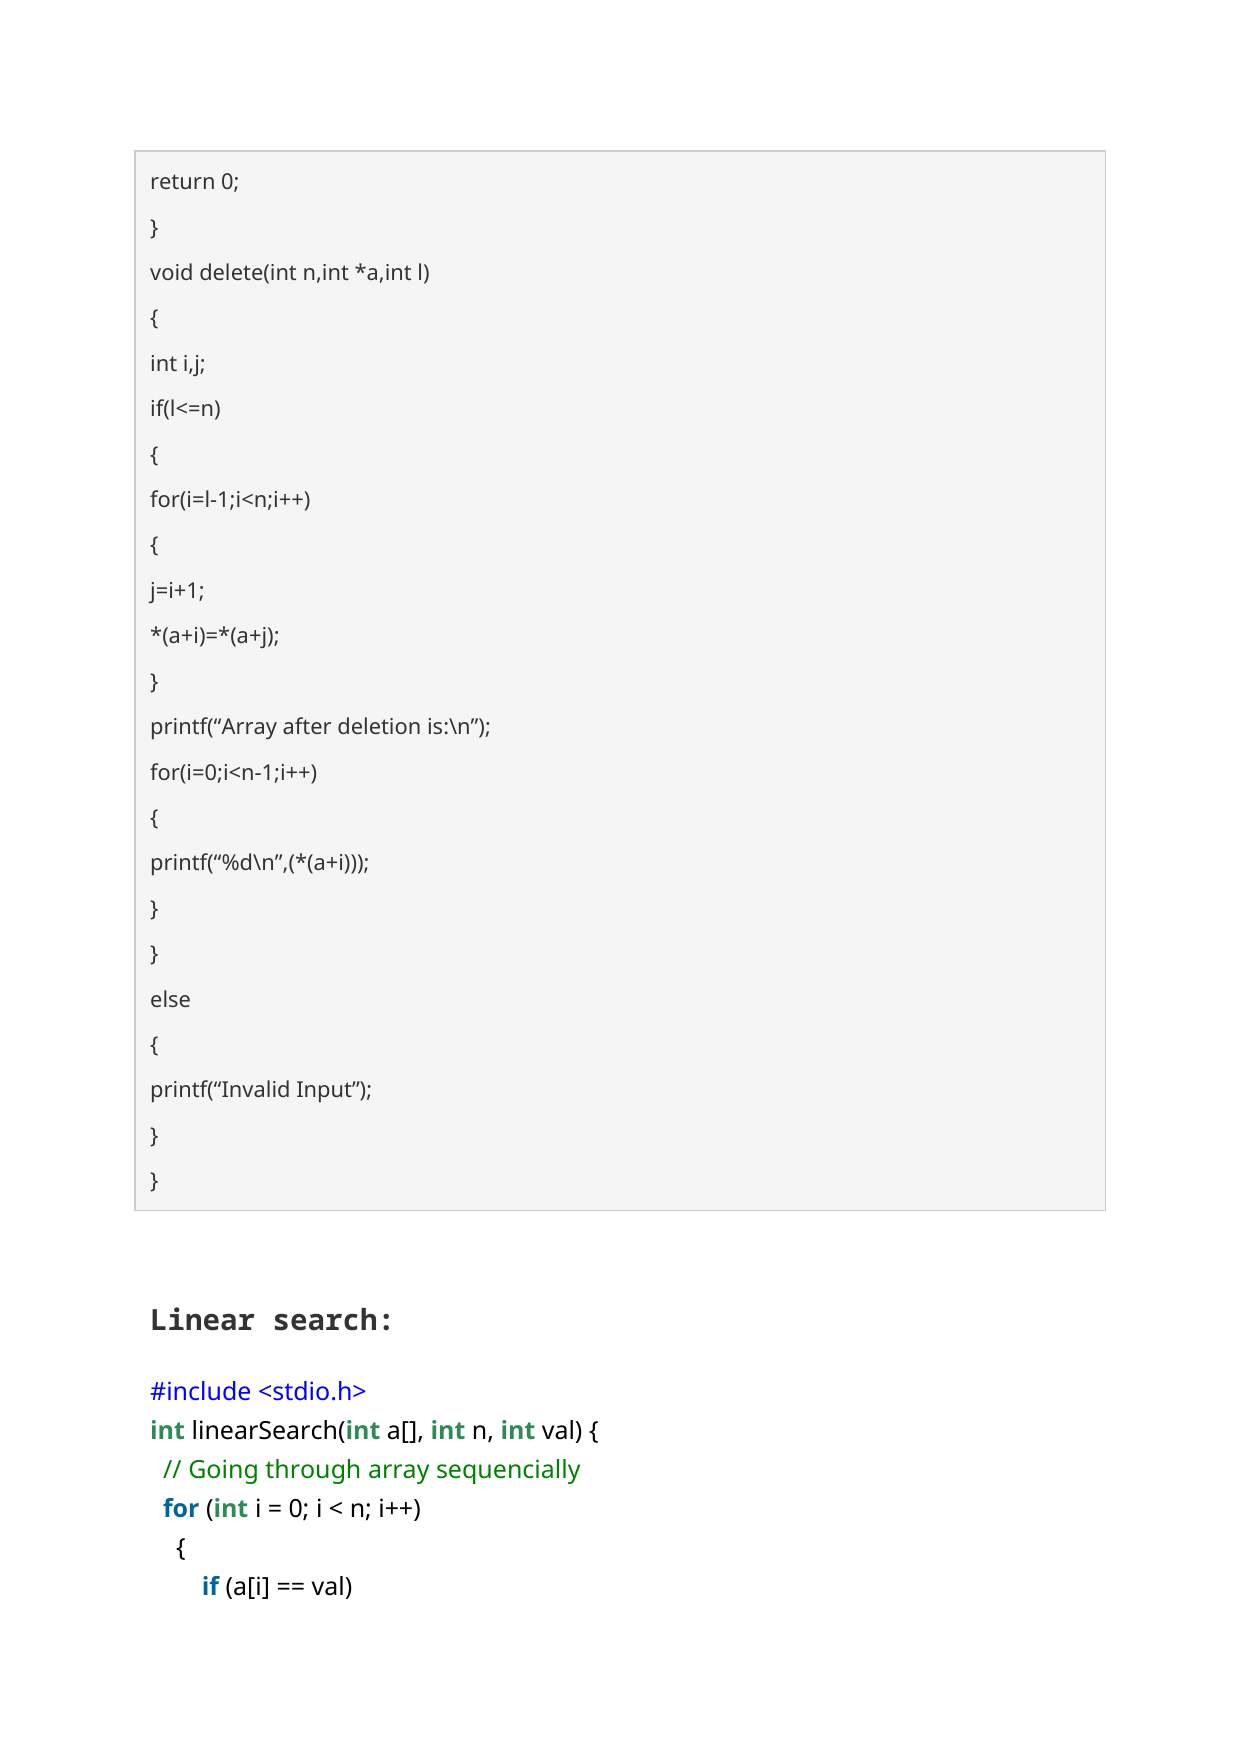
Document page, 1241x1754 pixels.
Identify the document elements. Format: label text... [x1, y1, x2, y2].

text { [136, 1013, 1105, 1058]
text int i,j; [136, 332, 1105, 377]
text void delete(int n,int *a,int l) [136, 241, 1105, 286]
text printf(“Invalid Input”); [136, 1058, 1105, 1104]
text int linearSearch(int a[], int n, int val) { [150, 1407, 1090, 1446]
text // Going through array sequencially [150, 1446, 1090, 1485]
text { [136, 786, 1105, 831]
text return 0; [136, 152, 1105, 195]
text for(i=l-1;i<n;i++) [136, 468, 1105, 513]
text else [136, 967, 1105, 1013]
text } [136, 922, 1105, 967]
text j=i+1; [136, 559, 1105, 604]
text if (a[i] == val) [150, 1563, 1090, 1603]
text for(i=0;i<n-1;i++) [136, 740, 1105, 786]
text { [150, 1524, 1090, 1563]
text #include <stdio.h> [150, 1368, 1090, 1407]
text } [136, 1149, 1105, 1210]
text } [136, 877, 1105, 922]
text Linear search: [150, 1299, 1090, 1339]
text printf(“Array after deletion is:\n”); [136, 695, 1105, 740]
text if(l<=n) [136, 377, 1105, 422]
text } [136, 195, 1105, 241]
text } [136, 649, 1105, 695]
text *(a+i)=*(a+j); [136, 604, 1105, 649]
text { [136, 422, 1105, 468]
text for (int i = 0; i < n; i++) [150, 1485, 1090, 1524]
text { [136, 513, 1105, 559]
text printf(“%d\n”,(*(a+i))); [136, 831, 1105, 877]
text } [136, 1104, 1105, 1149]
text { [136, 286, 1105, 332]
